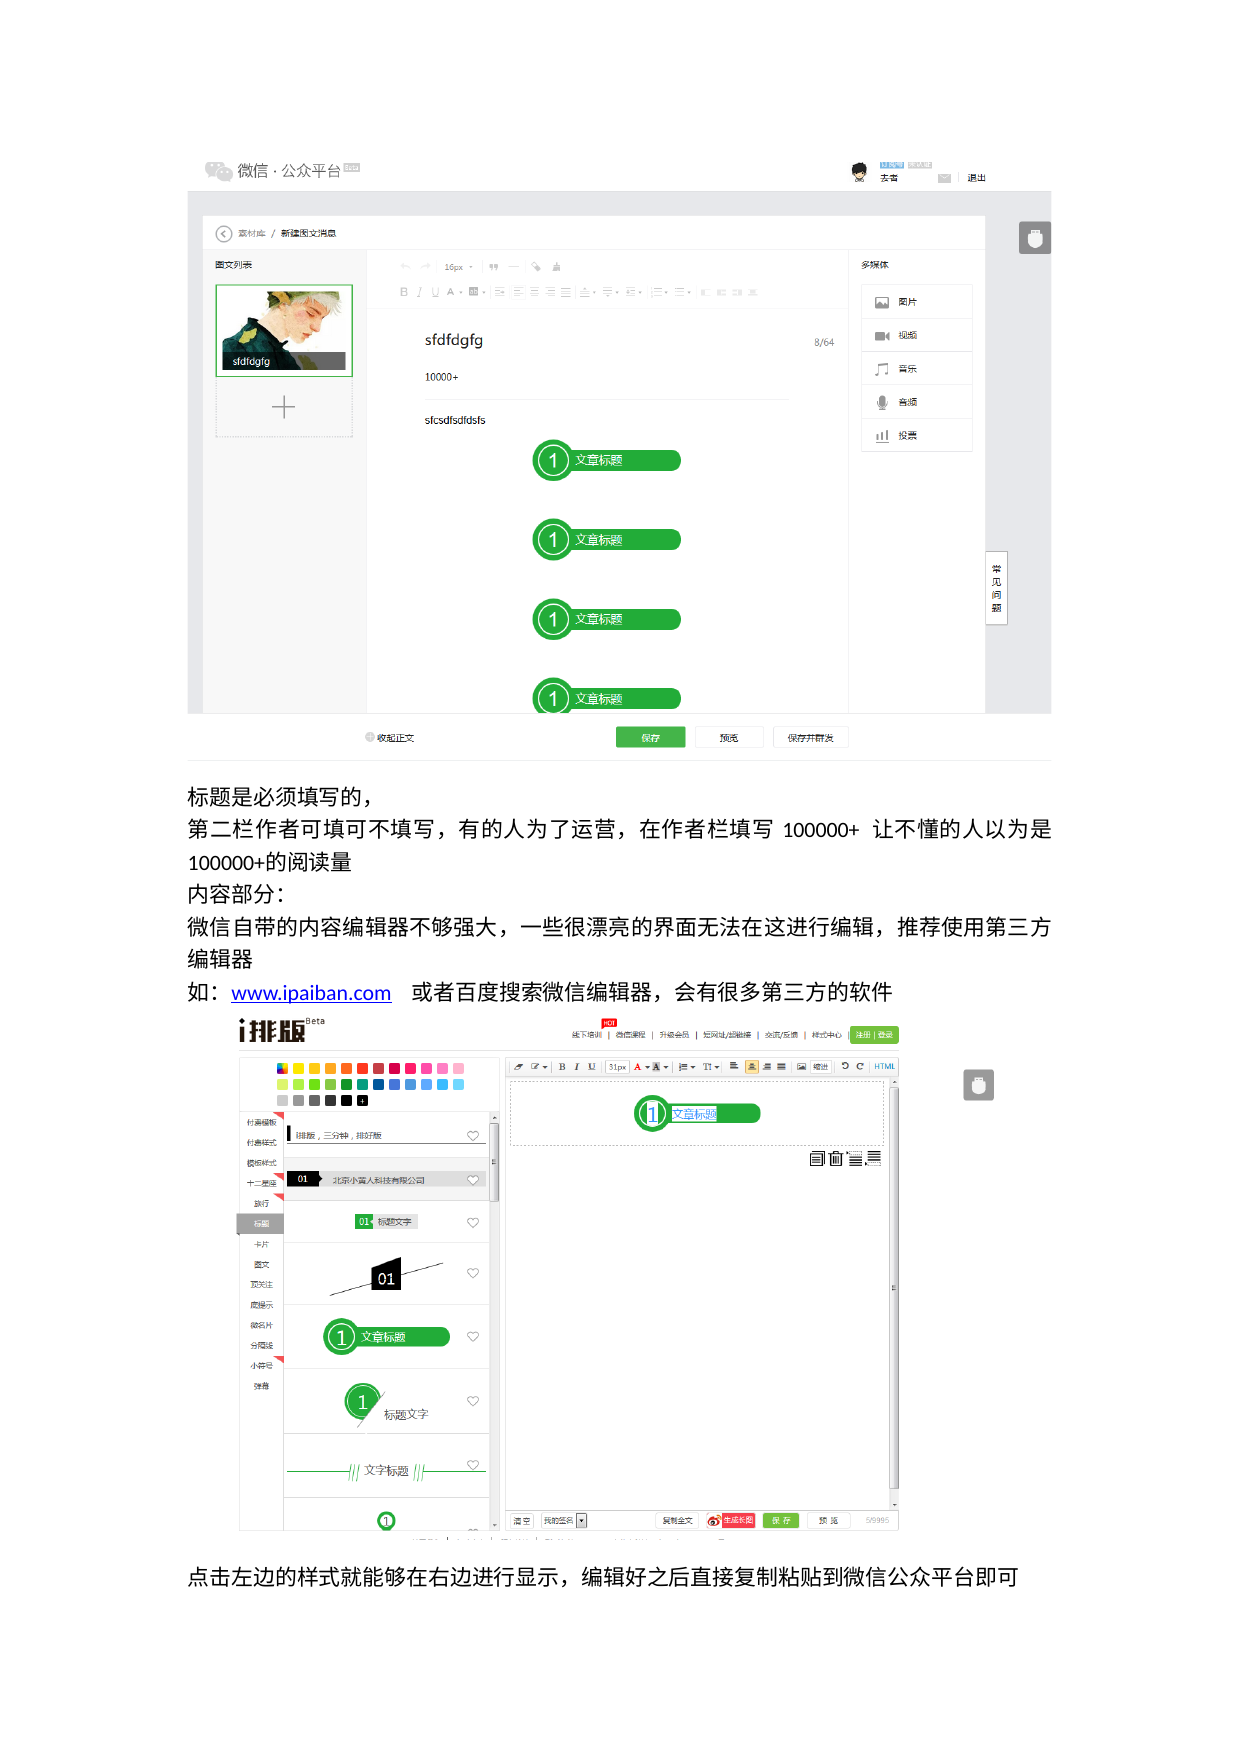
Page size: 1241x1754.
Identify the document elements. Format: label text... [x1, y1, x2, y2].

list 标题是必须填写的， [187, 779, 1053, 812]
list 如：www.ipaiban.com 或者百度搜索微信编辑器，会有很多第三方的软件 [187, 974, 1053, 1007]
list 点击左边的样式就能够在右边进行显示，编辑好之后直接复制粘贴到微信公众平台即可 [187, 1559, 1053, 1592]
picture [187, 162, 1052, 761]
list 内容部分： [187, 877, 1053, 909]
list 第二栏作者可填可不填写，有的人为了运营，在作者栏填写100000+ 让不懂的人以为是100000+的阅读量 [187, 812, 1053, 877]
picture [187, 1007, 1051, 1540]
list 微信自带的内容编辑器不够强大，一些很漂亮的界面无法在这进行编辑，推荐使用第三方编辑器 [187, 909, 1053, 974]
